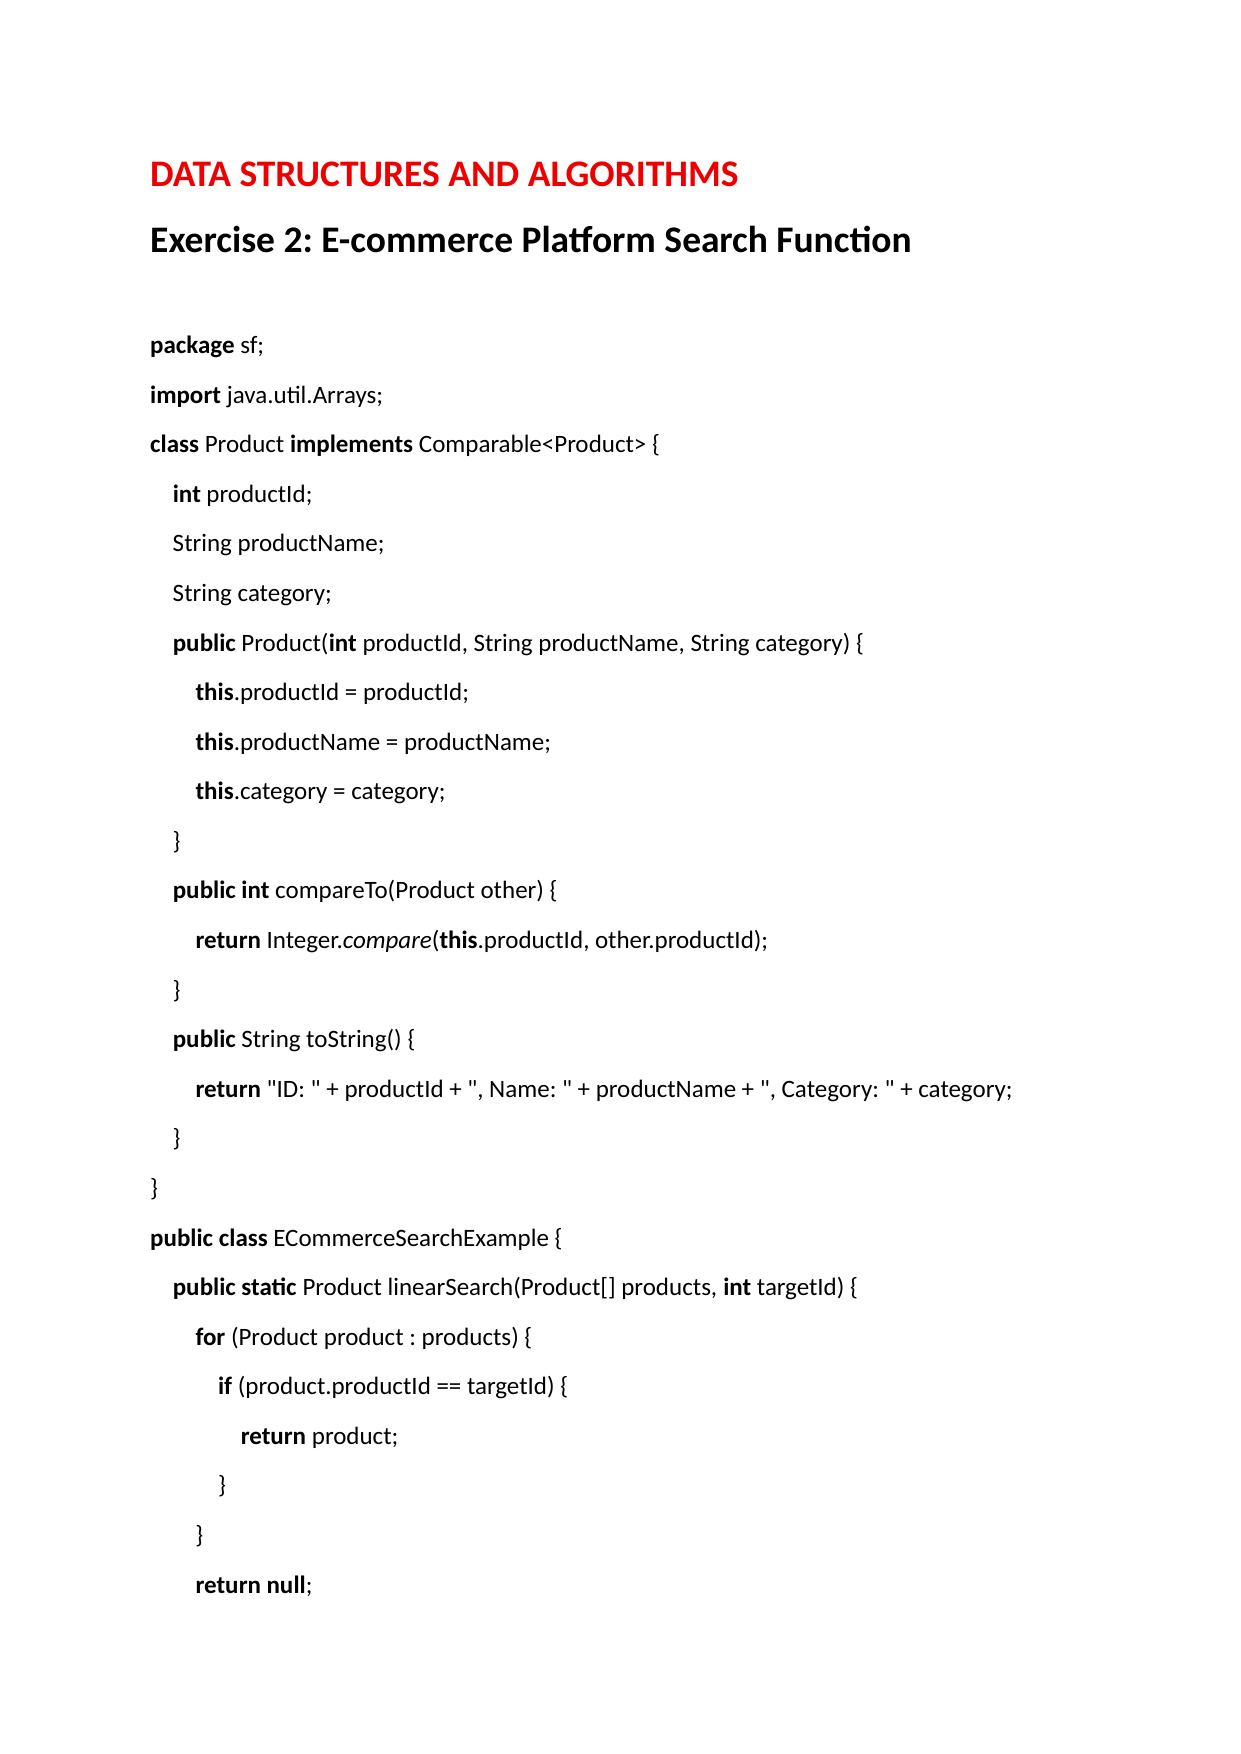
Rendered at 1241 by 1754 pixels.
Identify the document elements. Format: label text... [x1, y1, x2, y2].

text String category; [150, 577, 1090, 608]
text package sf; [150, 329, 1090, 360]
text } [150, 974, 1090, 1004]
text class Product implements Comparable<Product> { [150, 428, 1090, 459]
text return product; [150, 1420, 1090, 1451]
text public Product(int productId, String productName, String category) { [150, 627, 1090, 657]
text this.category = category; [150, 775, 1090, 806]
text int productId; [150, 478, 1090, 508]
text for (Product product : products) { [150, 1321, 1090, 1351]
text public static Product linearSearch(Product[] products, int targetId) { [150, 1271, 1090, 1302]
text } [150, 825, 1090, 856]
text DATA STRUCTURES AND ALGORITHMS [150, 150, 1090, 196]
text return null; [150, 1569, 1090, 1599]
text String productName; [150, 527, 1090, 558]
text } [150, 1469, 1090, 1500]
text return "ID: " + productId + ", Name: " + productName + ", Category: " + category; [150, 1073, 1090, 1103]
text Exercise 2: E-commerce Platform Search Function [150, 216, 1090, 262]
text return Integer.compare(this.productId, other.productId); [150, 924, 1090, 955]
text public String toString() { [150, 1023, 1090, 1054]
text public class ECommerceSearchExample { [150, 1222, 1090, 1252]
text } [150, 1172, 1090, 1203]
text this.productId = productId; [150, 676, 1090, 707]
text } [150, 1122, 1090, 1153]
text public int compareTo(Product other) { [150, 874, 1090, 905]
text } [150, 1519, 1090, 1550]
text this.productName = productName; [150, 726, 1090, 756]
text import java.util.Arrays; [150, 379, 1090, 409]
text if (product.productId == targetId) { [150, 1370, 1090, 1401]
